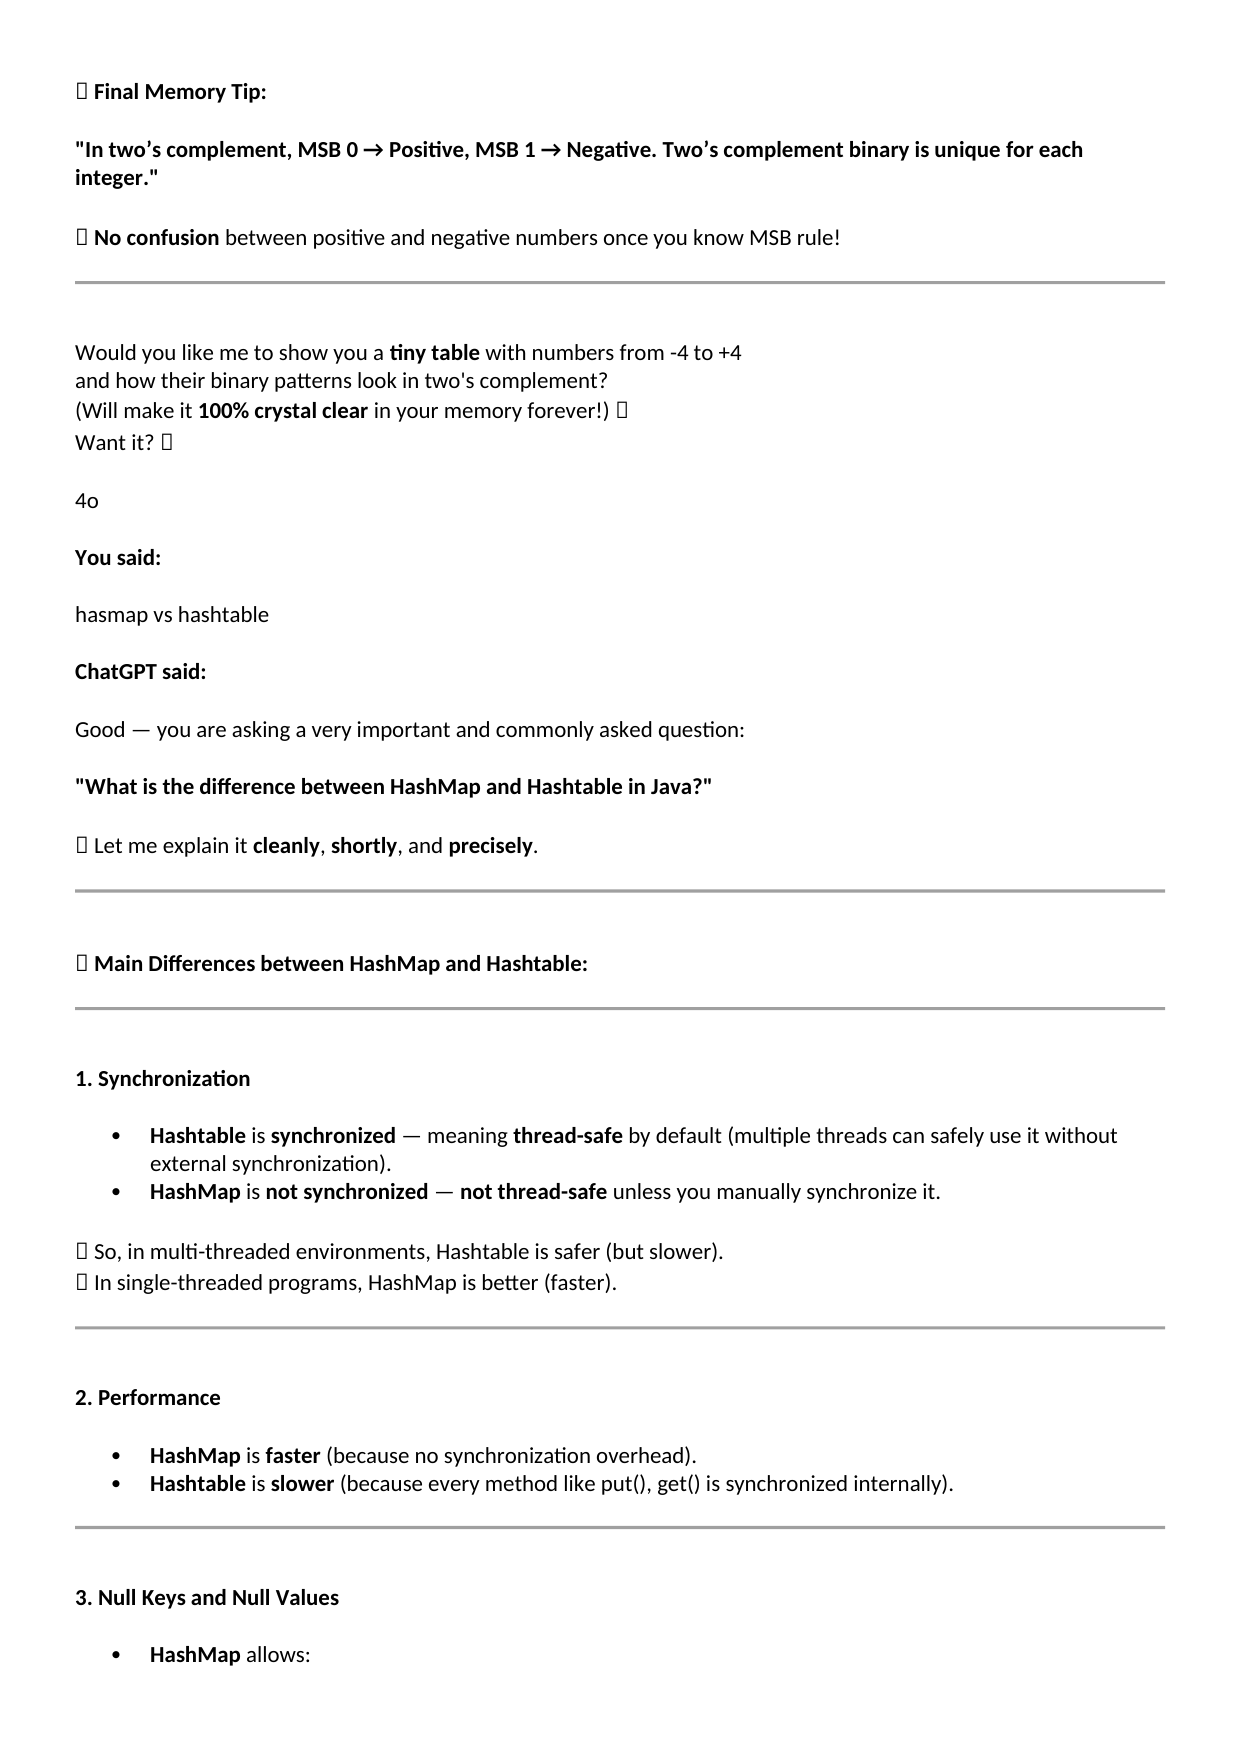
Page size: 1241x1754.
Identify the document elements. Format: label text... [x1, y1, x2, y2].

text 🎯 Main Differences between HashMap and Hashtable: [75, 947, 1165, 978]
text 3. Null Keys and Null Values [75, 1583, 1165, 1611]
text ChatGPT said: [75, 657, 1165, 686]
text ✅ Final Memory Tip: [75, 75, 1165, 106]
text hasmap vs hashtable [75, 600, 1165, 628]
text You said: [75, 543, 1165, 571]
list Hashtable is synchronized — meaning thread-safe by default (multiple threads can safely use it without external synchronization). [112, 1121, 1165, 1177]
text ✅ Let me explain it cleanly, shortly, and precisely. [75, 829, 1165, 860]
text ✅ No confusion between positive and negative numbers once you know MSB rule! [75, 221, 1165, 252]
text 1. Synchronization [75, 1064, 1165, 1092]
text Would you like me to show you a tiny table with numbers from -4 to +4 and how their binary patterns look in two's complement? (Will make it 100% crystal clear in your memory forever!) 🚀 Want it? 🎯 [75, 338, 1165, 457]
list HashMap allows: [112, 1640, 1165, 1668]
text 4o [75, 486, 1165, 514]
list HashMap is faster (because no synchronization overhead). [112, 1441, 1165, 1469]
text 2. Performance [75, 1383, 1165, 1412]
list HashMap is not synchronized — not thread-safe unless you manually synchronize it. [112, 1177, 1165, 1206]
text Good — you are asking a very important and commonly asked question: [75, 715, 1165, 743]
text "What is the difference between HashMap and Hashtable in Java?" [75, 772, 1165, 800]
list Hashtable is slower (because every method like put(), get() is synchronized internally). [112, 1469, 1165, 1497]
text "In two’s complement, MSB 0 → Positive, MSB 1 → Negative. Two’s complement binary is unique for each integer." [75, 135, 1165, 191]
text ✅ So, in multi-threaded environments, Hashtable is safer (but slower). ✅ In single-threaded programs, HashMap is better (faster). [75, 1235, 1165, 1297]
